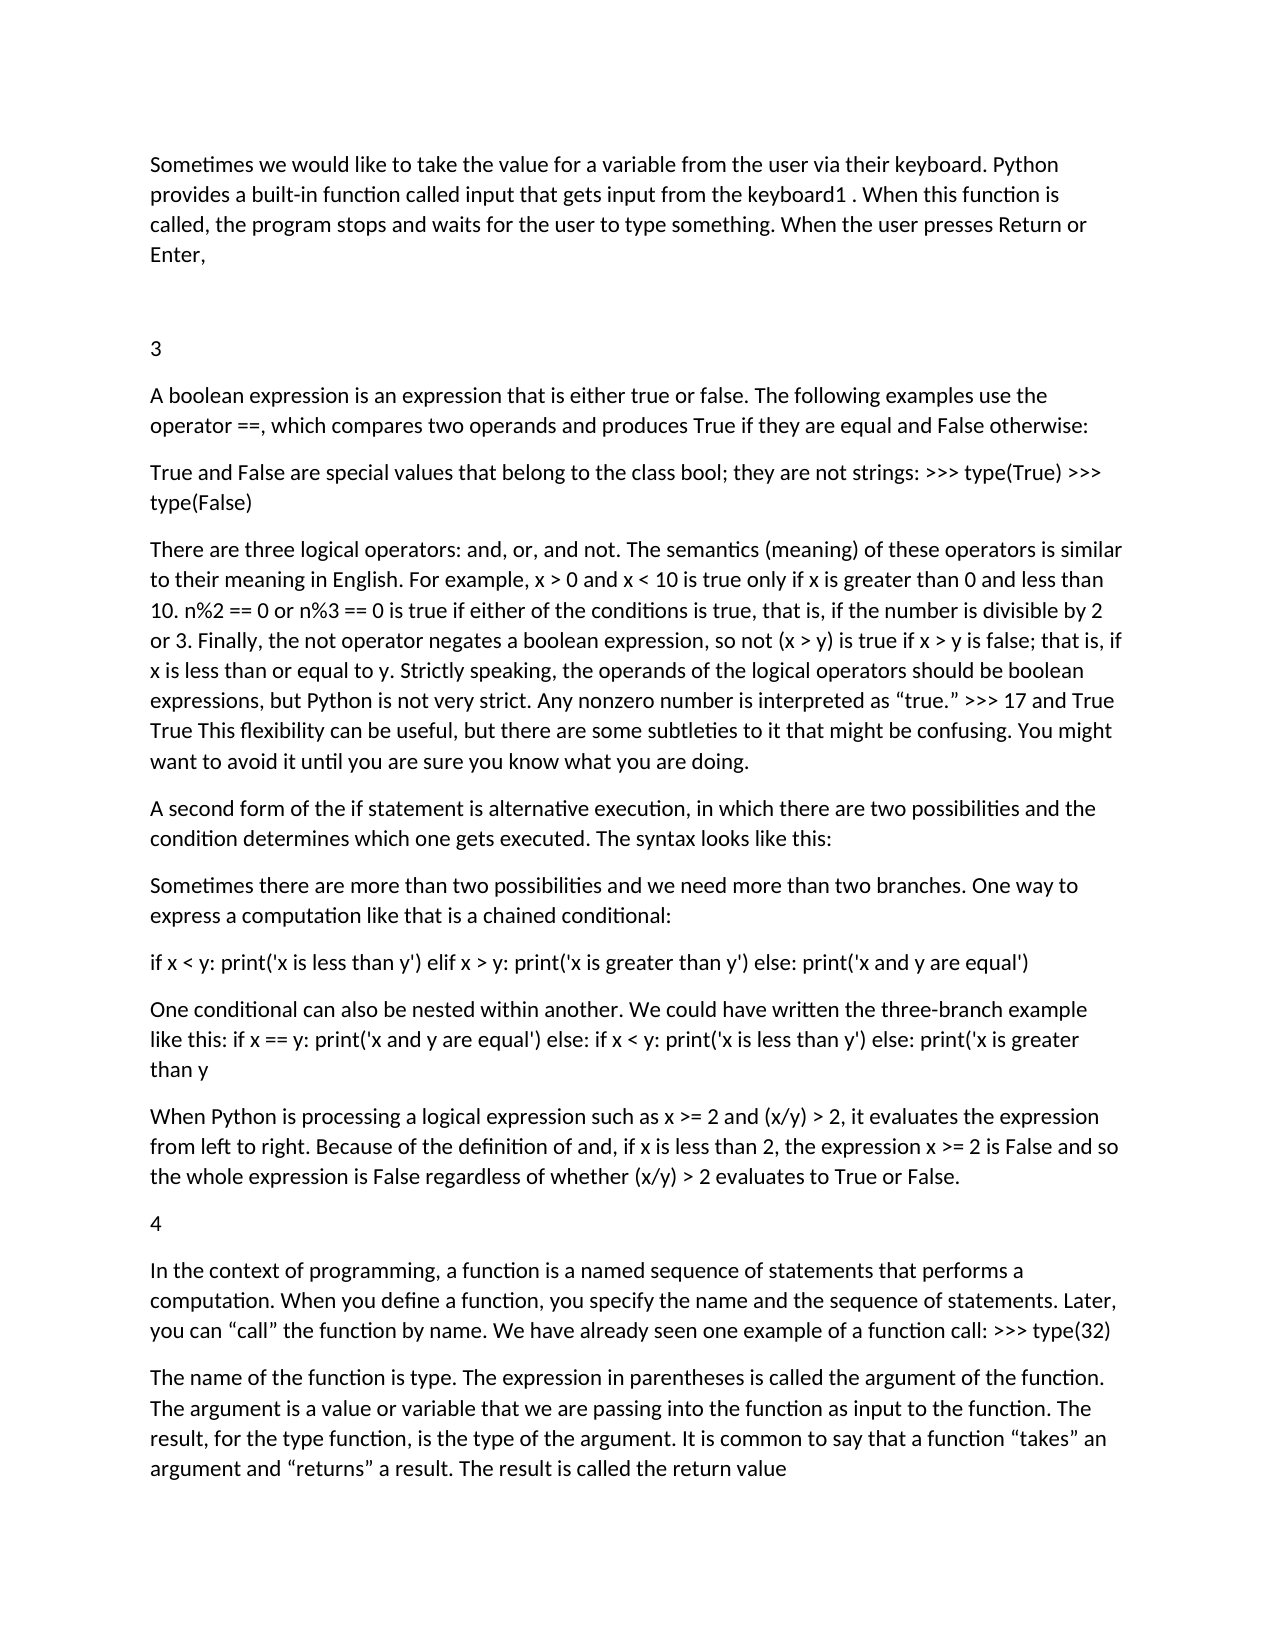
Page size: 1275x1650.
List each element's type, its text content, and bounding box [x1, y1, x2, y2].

text Sometimes there are more than two possibilities and we need more than two branches. One way to express a computation like that is a chained conditional: [150, 871, 1125, 929]
text 3 [150, 334, 1125, 362]
text 4 [150, 1209, 1125, 1237]
text One conditional can also be nested within another. We could have written the three-branch example like this: if x == y: print('x and y are equal') else: if x < y: print('x is less than y') else: print('x is greater than y [150, 995, 1125, 1083]
text There are three logical operators: and, or, and not. The semantics (meaning) of these operators is similar to their meaning in English. For example, x > 0 and x < 10 is true only if x is greater than 0 and less than 10. n%2 == 0 or n%3 == 0 is true if either of the conditions is true, that is, if the number is divisible by 2 or 3. Finally, the not operator negates a boolean expression, so not (x > y) is true if x > y is false; that is, if x is less than or equal to y. Strictly speaking, the operands of the logical operators should be boolean expressions, but Python is not very strict. Any nonzero number is interpreted as “true.” >>> 17 and True True This flexibility can be useful, but there are some subtleties to it that might be confusing. You might want to avoid it until you are sure you know what you are doing. [150, 535, 1125, 775]
text True and False are special values that belong to the class bool; they are not strings: >>> type(True) >>> type(False) [150, 458, 1125, 517]
text When Python is processing a logical expression such as x >= 2 and (x/y) > 2, it evaluates the expression from left to right. Because of the definition of and, if x is less than 2, the expression x >= 2 is False and so the whole expression is False regardless of whether (x/y) > 2 evaluates to True or False. [150, 1102, 1125, 1191]
text if x < y: print('x is less than y') elif x > y: print('x is greater than y') else: print('x and y are equal') [150, 948, 1125, 976]
text A second form of the if statement is alternative execution, in which there are two possibilities and the condition determines which one gets executed. The syntax looks like this: [150, 794, 1125, 852]
text The name of the function is type. The expression in parentheses is called the argument of the function. The argument is a value or variable that we are passing into the function as input to the function. The result, for the type function, is the type of the argument. It is common to say that a function “takes” an argument and “returns” a result. The result is called the return value [150, 1363, 1125, 1482]
text A boolean expression is an expression that is either true or false. The following examples use the operator ==, which compares two operands and produces True if they are equal and False otherwise: [150, 381, 1125, 439]
text Sometimes we would like to take the value for a variable from the user via their keyboard. Python provides a built-in function called input that gets input from the keyboard1 . When this function is called, the program stops and waits for the user to type something. When the user presses Return or Enter, [150, 150, 1125, 269]
text In the context of programming, a function is a named sequence of statements that performs a computation. When you define a function, you specify the name and the sequence of statements. Later, you can “call” the function by name. We have already seen one example of a function call: >>> type(32) [150, 1256, 1125, 1345]
